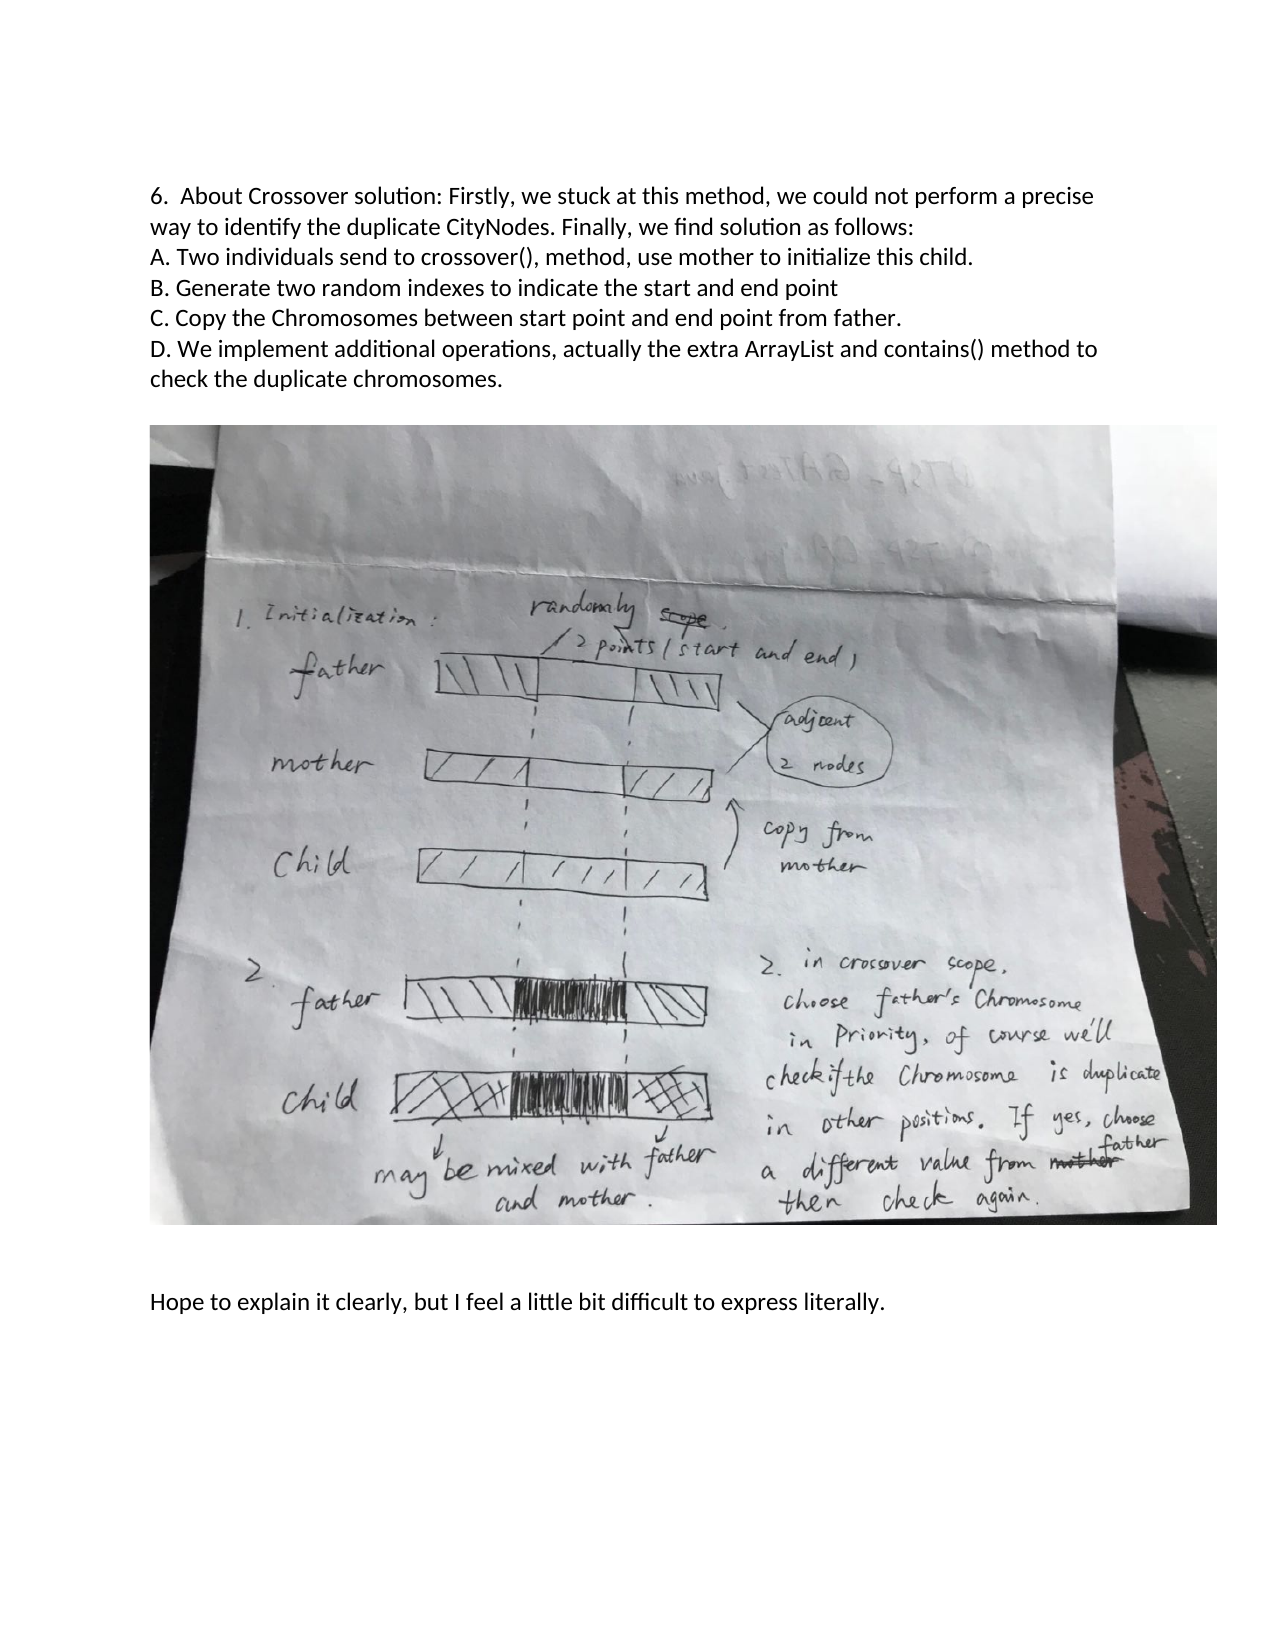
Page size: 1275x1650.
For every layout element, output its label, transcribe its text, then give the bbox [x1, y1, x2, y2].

text D. We implement additional operations, actually the extra ArrayList and contains() method to check the duplicate chromosomes. [150, 333, 1125, 394]
text A. Two individuals send to crossover(), method, use mother to initialize this child. [150, 242, 1125, 272]
text Hope to explain it clearly, but I feel a little bit difficult to express literally. [150, 1286, 1125, 1317]
text C. Copy the Chromosomes between start point and end point from father. [150, 303, 1125, 333]
text B. Generate two random indexes to indicate the start and end point [150, 272, 1125, 303]
text 6. About Crossover solution: Firstly, we stuck at this method, we could not perform a precise way to identify the duplicate CityNodes. Finally, we find solution as follows: [150, 181, 1125, 242]
picture [151, 425, 1216, 1225]
